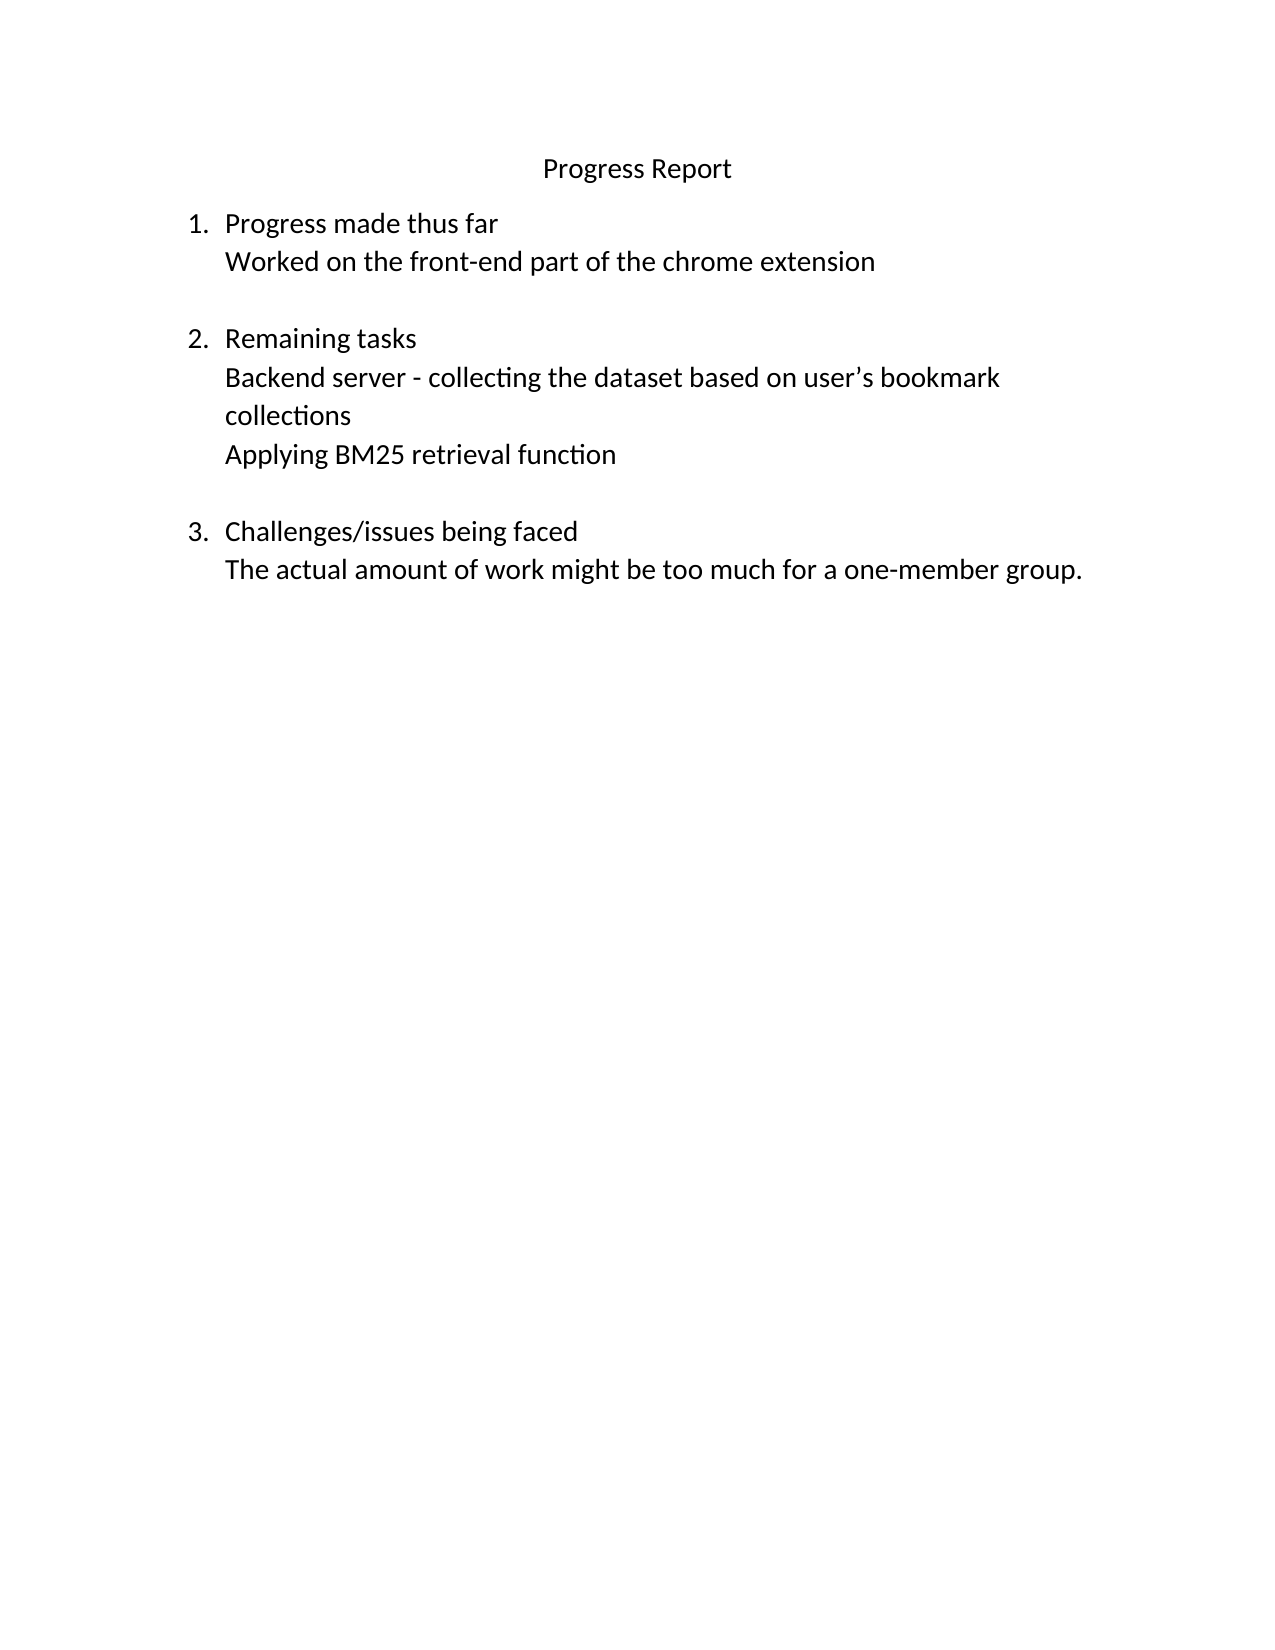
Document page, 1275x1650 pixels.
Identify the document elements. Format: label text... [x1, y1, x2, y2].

list Applying BM25 retrieval function [225, 436, 1125, 471]
list Remaining tasks [187, 320, 1125, 356]
list Progress made thus far [187, 205, 1125, 241]
list Backend server - collecting the dataset based on user’s bookmark collections [225, 359, 1125, 433]
text Progress Report [150, 150, 1125, 186]
list Worked on the front-end part of the chrome extension [225, 243, 1125, 279]
list The actual amount of work might be too much for a one-member group. [225, 551, 1125, 587]
list Challenges/issues being faced [187, 513, 1125, 548]
